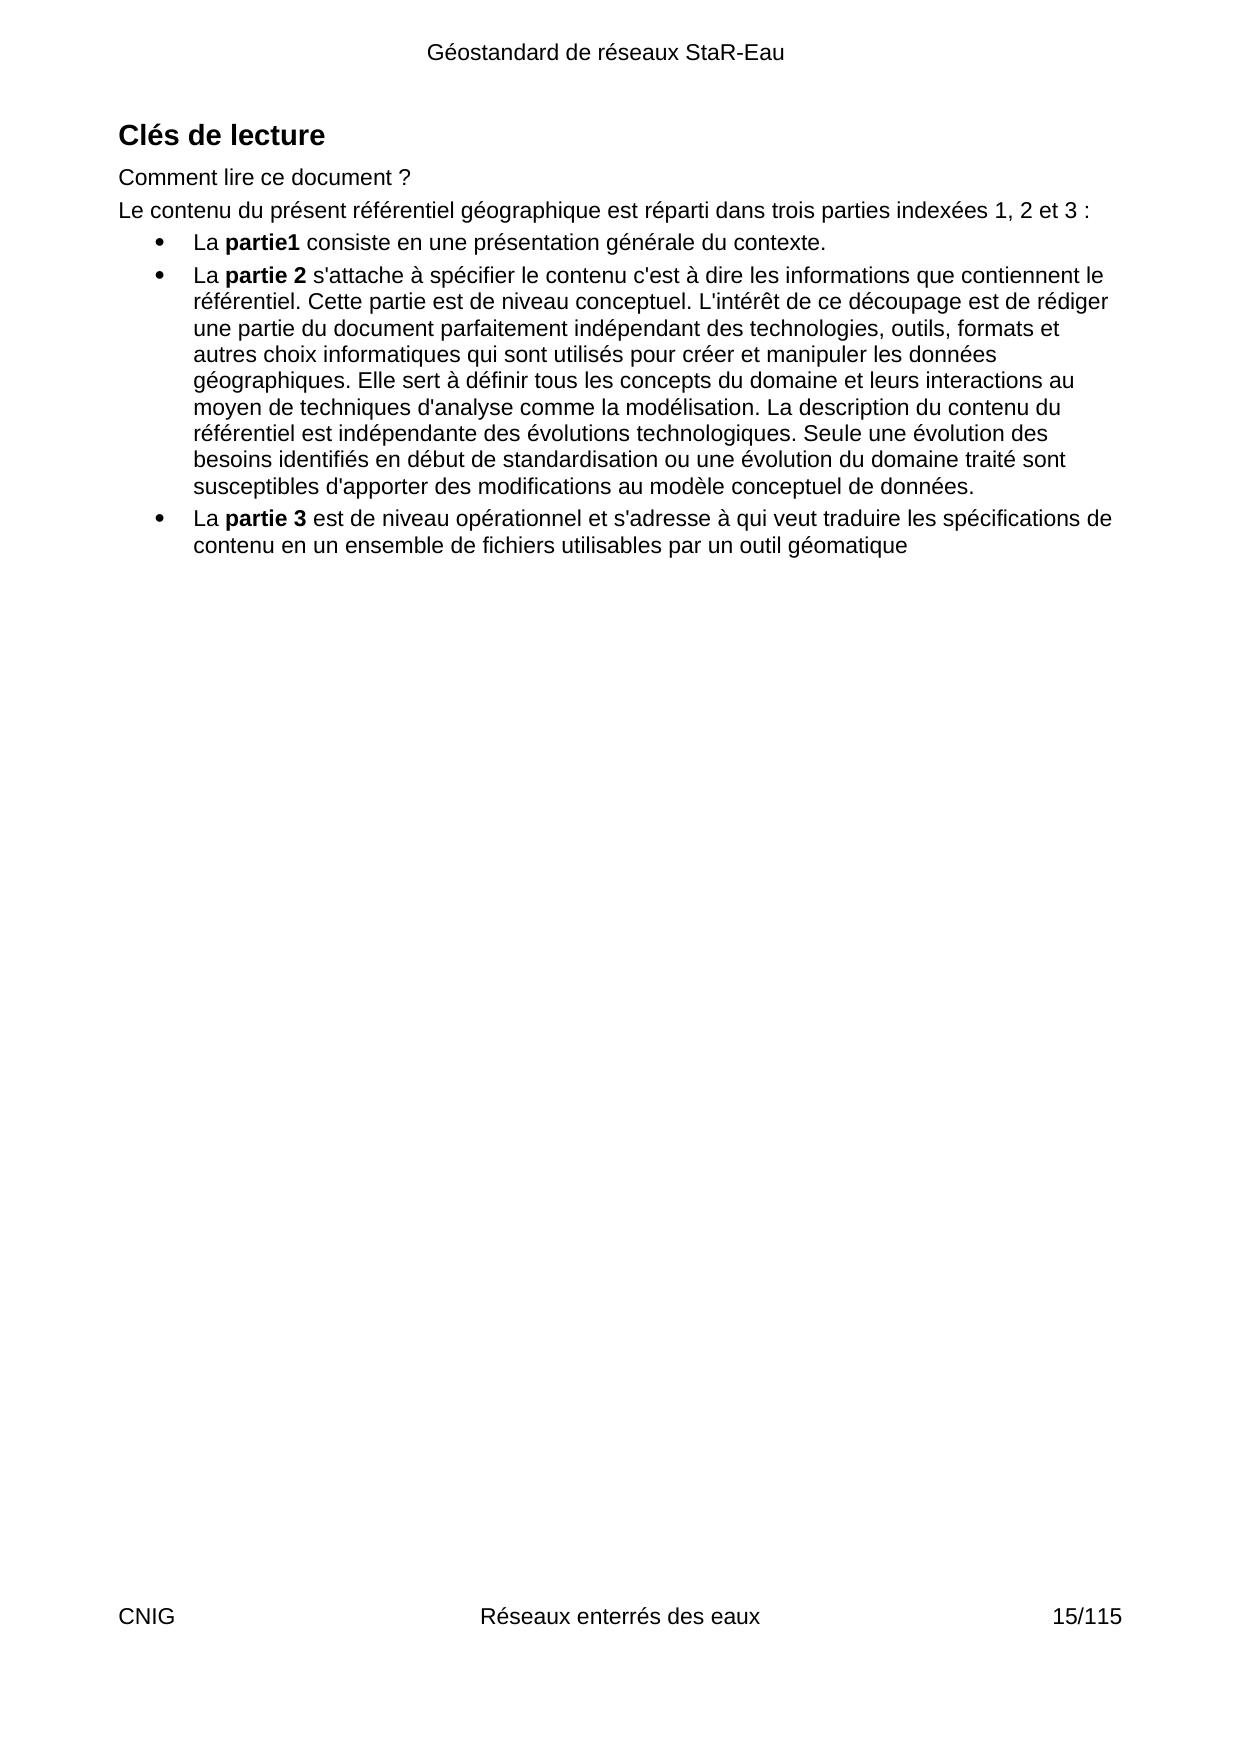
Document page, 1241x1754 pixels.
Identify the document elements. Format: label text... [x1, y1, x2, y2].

text Clés de lecture [118, 118, 1122, 152]
text Comment lire ce document ? [118, 164, 1122, 191]
text Le contenu du présent référentiel géographique est réparti dans trois parties indexées 1, 2 et 3 : [118, 197, 1122, 223]
list La partie 3 est de niveau opérationnel et s'adresse à qui veut traduire les spécifications de contenu en un ensemble de fichiers utilisables par un outil géomatique [156, 505, 1122, 558]
list La partie1 consiste en une présentation générale du contexte. [156, 229, 1122, 256]
list La partie 2 s'attache à spécifier le contenu c'est à dire les informations que contiennent le référentiel. Cette partie est de niveau conceptuel. L'intérêt de ce découpage est de rédiger une partie du document parfaitement indépendant des technologies, outils, formats et autres choix informatiques qui sont utilisés pour créer et manipuler les données géographiques. Elle sert à définir tous les concepts du domaine et leurs interactions au moyen de techniques d'analyse comme la modélisation. La description du contenu du référentiel est indépendante des évolutions technologiques. Seule une évolution des besoins identifiés en début de standardisation ou une évolution du domaine traité sont susceptibles d'apporter des modifications au modèle conceptuel de données. [156, 262, 1122, 499]
